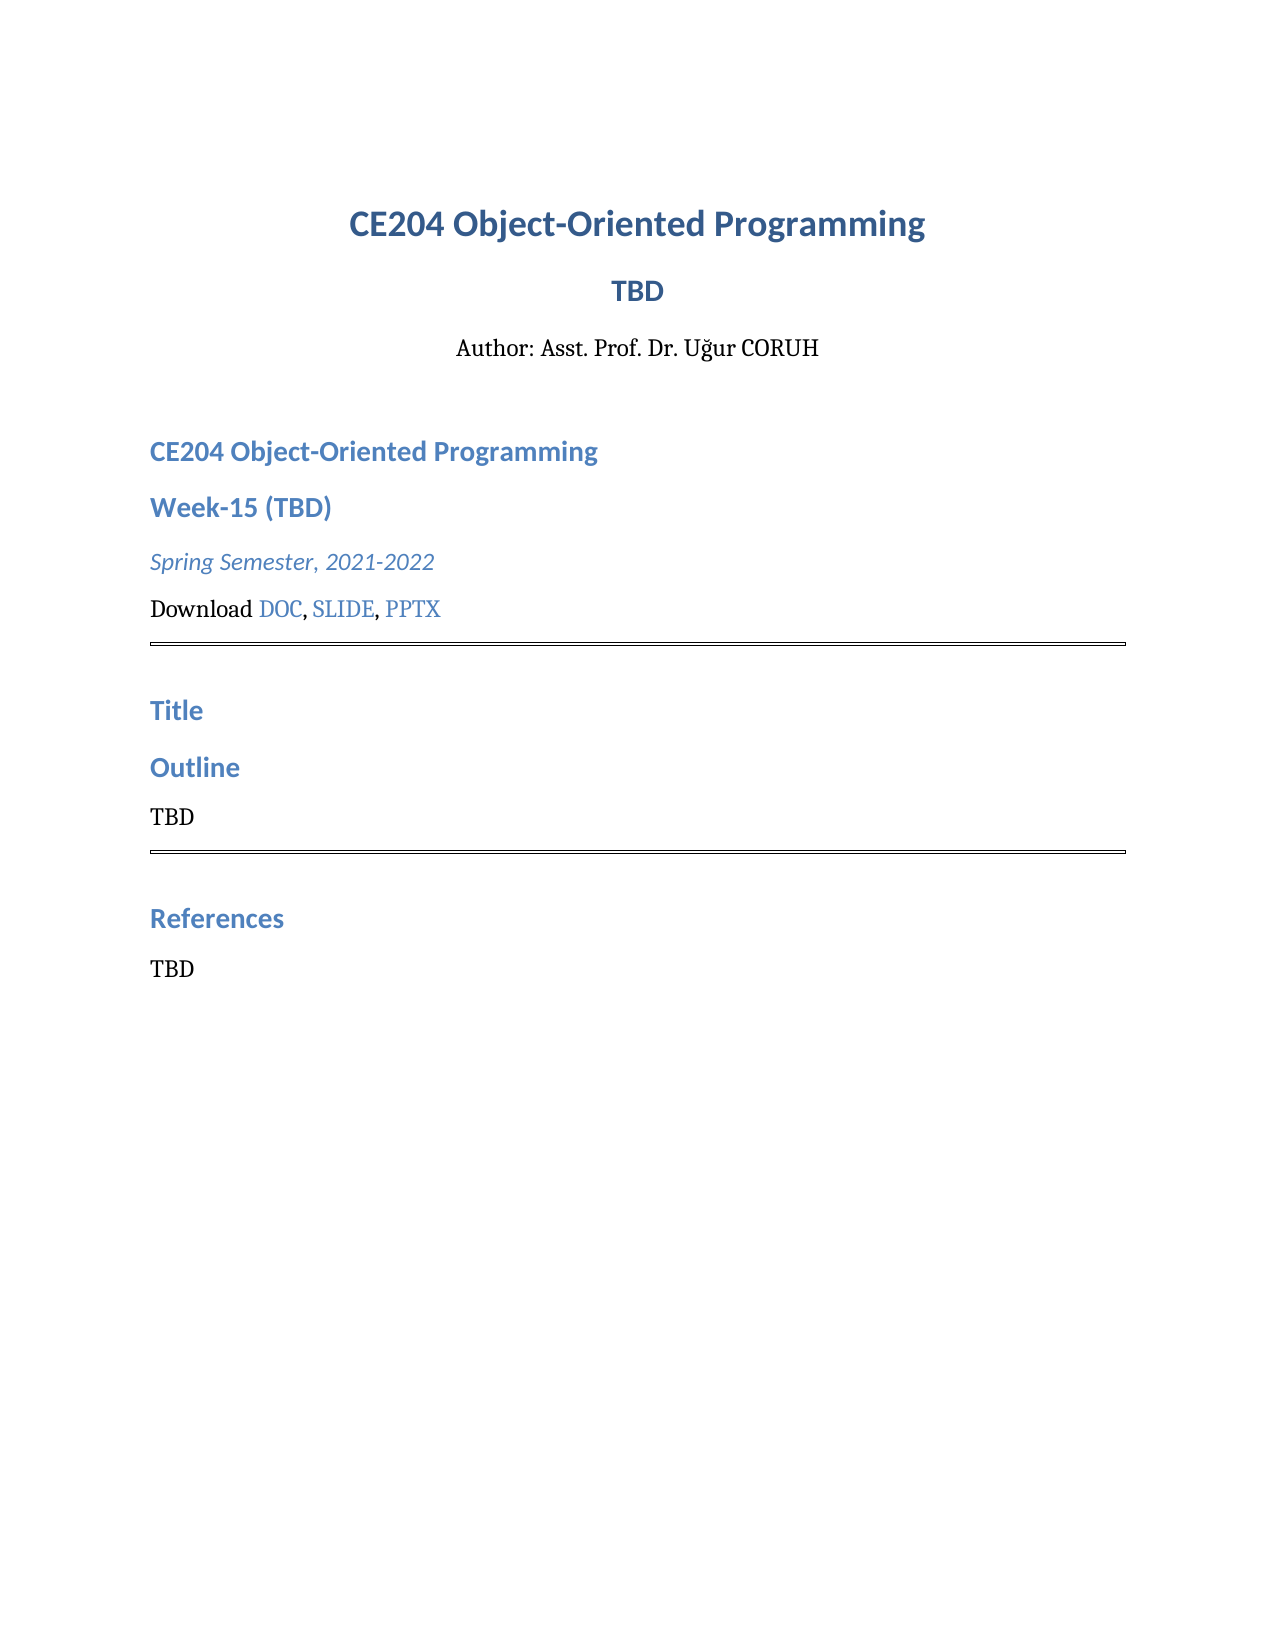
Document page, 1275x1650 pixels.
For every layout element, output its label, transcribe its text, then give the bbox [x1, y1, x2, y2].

text TBD [150, 955, 1125, 983]
subtitle CE204 Object-Oriented Programming [150, 433, 1125, 469]
text Author: Asst. Prof. Dr. Uğur CORUH [150, 334, 1125, 363]
title CE204 Object-Oriented Programming [150, 200, 1125, 246]
subtitle Week-15 (TBD) [150, 489, 1125, 525]
subtitle Title [150, 692, 1125, 728]
subtitle Outline [150, 749, 1125, 784]
text Download DOC, SLIDE, PPTX [150, 595, 1125, 624]
subtitle Spring Semester, 2021-2022 [150, 546, 1125, 577]
subtitle TBD [150, 271, 1125, 309]
text TBD [150, 803, 1125, 832]
subtitle References [150, 900, 1125, 936]
